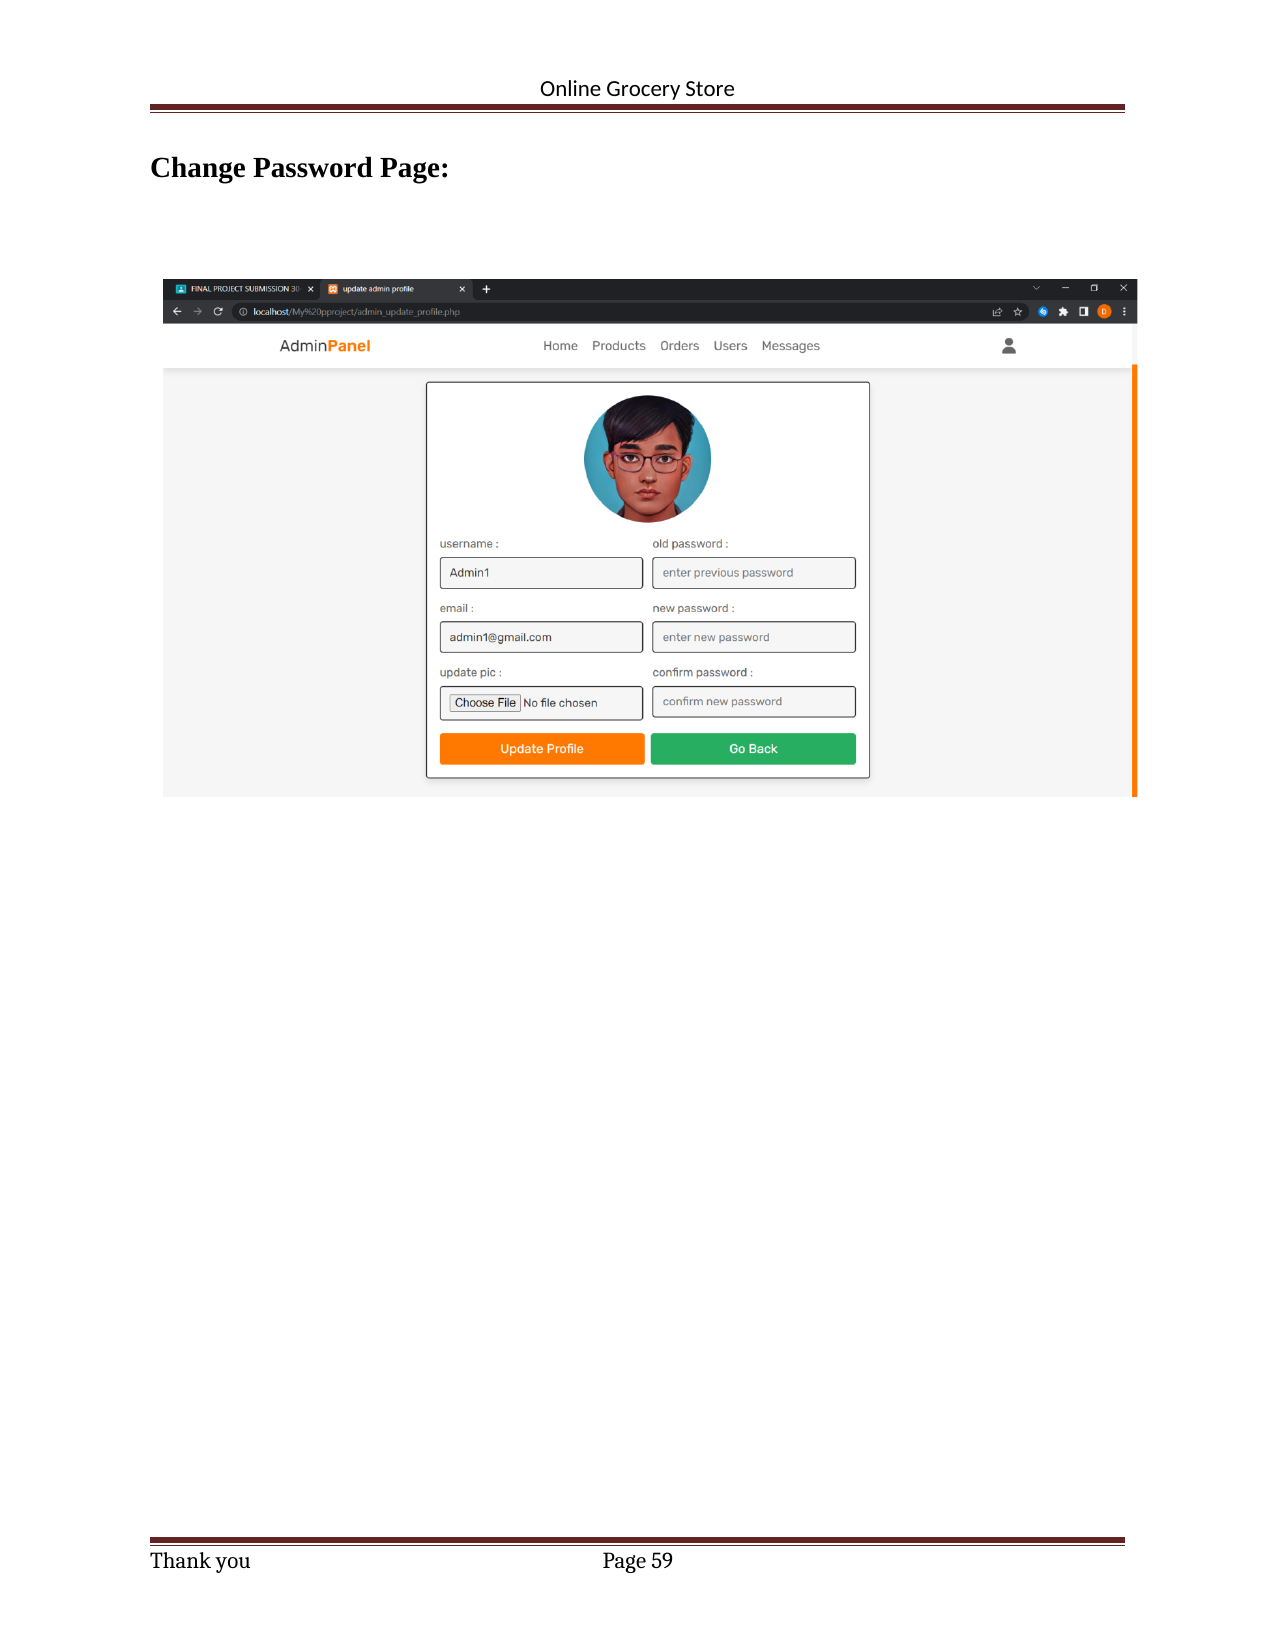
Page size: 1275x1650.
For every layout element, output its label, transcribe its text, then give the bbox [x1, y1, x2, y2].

picture [163, 279, 1138, 797]
text Change Password Page: [150, 150, 1125, 183]
